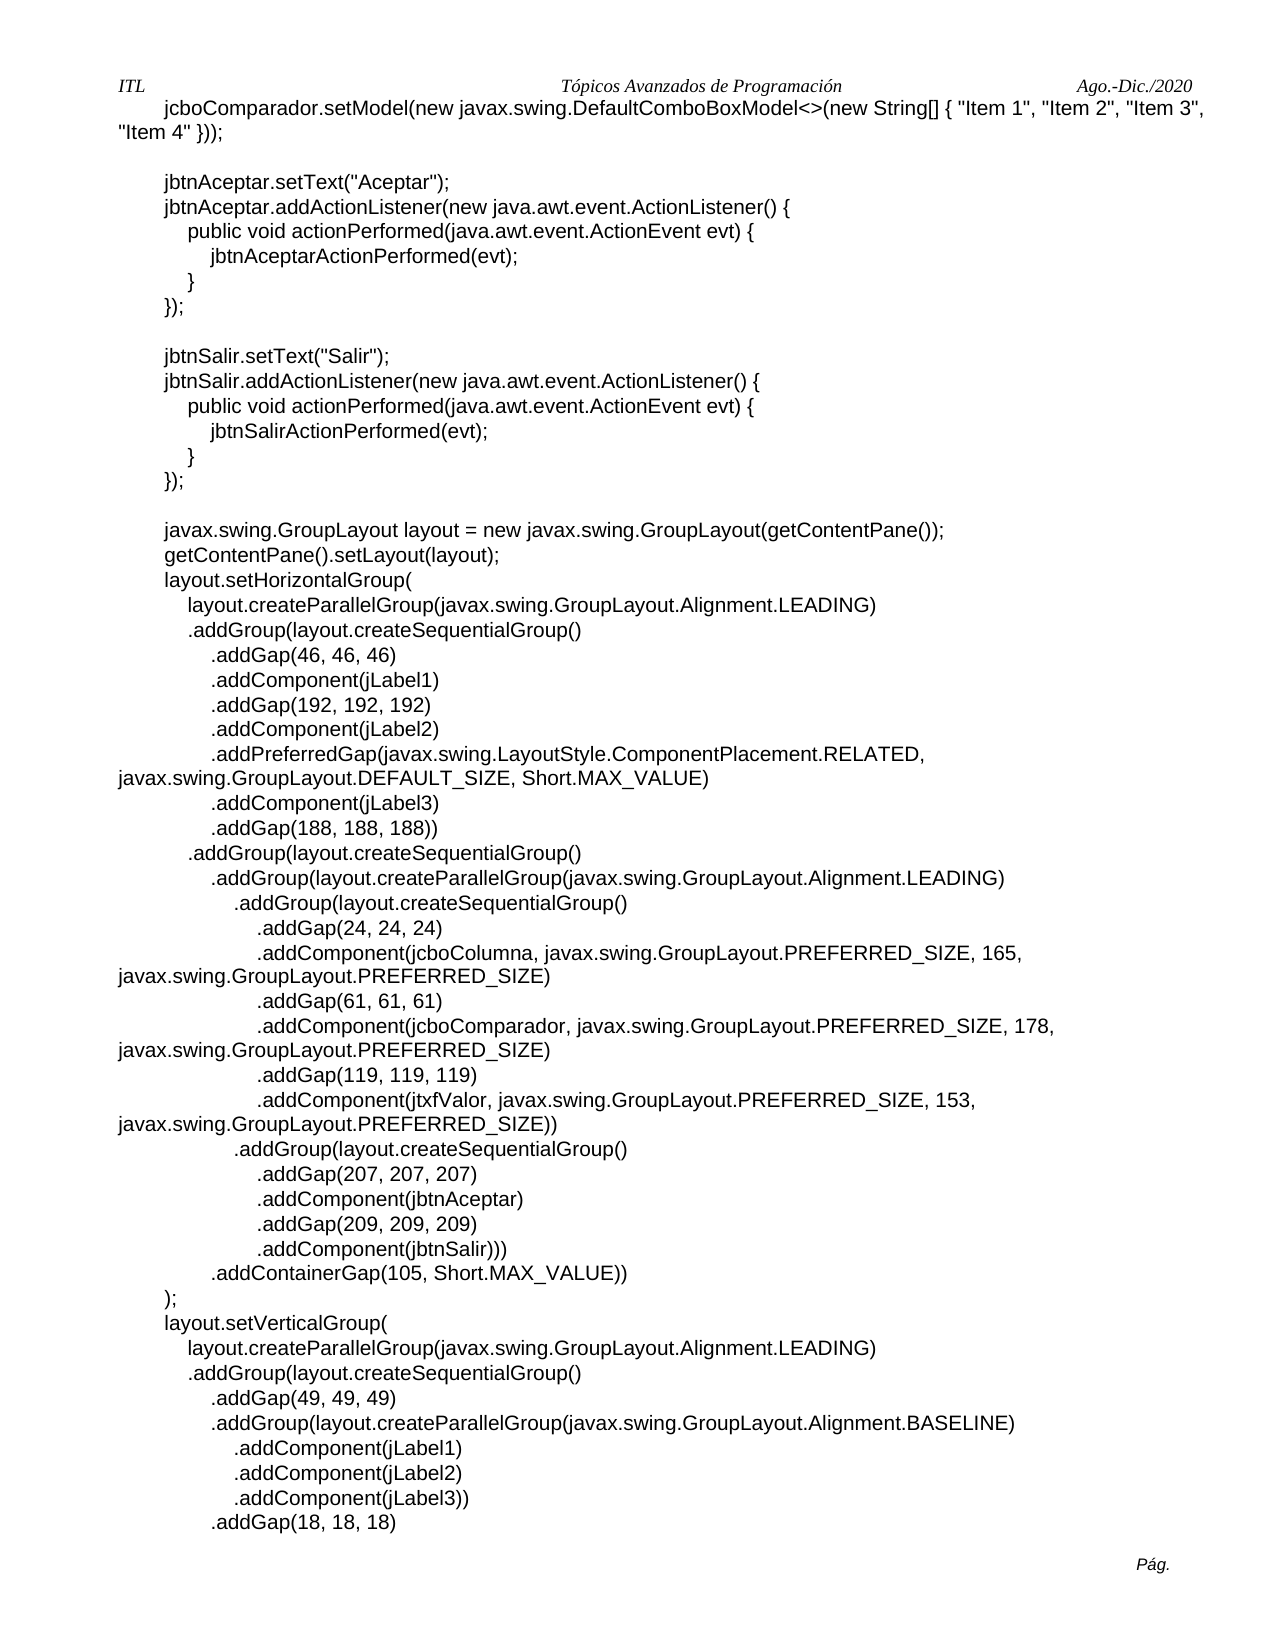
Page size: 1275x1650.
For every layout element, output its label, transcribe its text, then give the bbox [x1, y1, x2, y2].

text jbtnSalir.addActionListener(new java.awt.event.ActionListener() { [118, 369, 1217, 393]
text .addComponent(jtxfValor, javax.swing.GroupLayout.PREFERRED_SIZE, 153, javax.swing.GroupLayout.PREFERRED_SIZE)) [118, 1088, 1217, 1136]
text ); [118, 1286, 1217, 1310]
text .addGap(46, 46, 46) [118, 643, 1217, 667]
text getContentPane().setLayout(layout); [118, 543, 1217, 567]
text .addComponent(jLabel3)) [118, 1485, 1217, 1509]
text .addGroup(layout.createSequentialGroup() [118, 1137, 1217, 1161]
text layout.setHorizontalGroup( [118, 568, 1217, 592]
text public void actionPerformed(java.awt.event.ActionEvent evt) { [118, 394, 1217, 418]
text }); [118, 294, 1217, 318]
text .addComponent(jLabel2) [118, 717, 1217, 741]
text layout.createParallelGroup(javax.swing.GroupLayout.Alignment.LEADING) [118, 593, 1217, 617]
text jcboComparador.setModel(new javax.swing.DefaultComboBoxModel<>(new String[] { "Item 1", "Item 2", "Item 3", "Item 4" })); [118, 96, 1217, 144]
text .addComponent(jLabel1) [118, 1436, 1217, 1459]
text .addGap(207, 207, 207) [118, 1162, 1217, 1186]
text }); [118, 468, 1217, 492]
text jbtnSalirActionPerformed(evt); [118, 418, 1217, 442]
text .addGroup(layout.createSequentialGroup() [118, 618, 1217, 642]
text .addGroup(layout.createParallelGroup(javax.swing.GroupLayout.Alignment.LEADING) [118, 866, 1217, 890]
text .addComponent(jLabel2) [118, 1460, 1217, 1484]
text } [118, 443, 1217, 467]
text jbtnAceptarActionPerformed(evt); [118, 244, 1217, 268]
text .addComponent(jLabel3) [118, 791, 1217, 815]
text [118, 1411, 1217, 1434]
text .addGap(188, 188, 188)) [118, 816, 1217, 840]
text .addGap(61, 61, 61) [118, 989, 1217, 1013]
text .addGap(24, 24, 24) [118, 916, 1217, 939]
text .addComponent(jbtnAceptar) [118, 1187, 1217, 1211]
text .addGap(18, 18, 18) [118, 1510, 1217, 1534]
text .addPreferredGap(javax.swing.LayoutStyle.ComponentPlacement.RELATED, javax.swing.GroupLayout.DEFAULT_SIZE, Short.MAX_VALUE) [118, 742, 1217, 790]
text jbtnSalir.setText("Salir"); [118, 344, 1217, 368]
text .addGroup(layout.createSequentialGroup() [118, 841, 1217, 865]
text layout.setVerticalGroup( [118, 1311, 1217, 1335]
text javax.swing.GroupLayout layout = new javax.swing.GroupLayout(getContentPane()); [118, 518, 1217, 542]
text jbtnAceptar.addActionListener(new java.awt.event.ActionListener() { [118, 194, 1217, 218]
text .addComponent(jcboComparador, javax.swing.GroupLayout.PREFERRED_SIZE, 178, javax.swing.GroupLayout.PREFERRED_SIZE) [118, 1014, 1217, 1062]
text .addGroup(layout.createSequentialGroup() [118, 1361, 1217, 1385]
text .addComponent(jbtnSalir))) [118, 1236, 1217, 1260]
text .addGroup(layout.createSequentialGroup() [118, 891, 1217, 914]
text layout.createParallelGroup(javax.swing.GroupLayout.Alignment.LEADING) [118, 1336, 1217, 1360]
text .addGap(49, 49, 49) [118, 1386, 1217, 1410]
text .addComponent(jcboColumna, javax.swing.GroupLayout.PREFERRED_SIZE, 165, javax.swing.GroupLayout.PREFERRED_SIZE) [118, 940, 1217, 988]
text .addGap(209, 209, 209) [118, 1211, 1217, 1235]
text .addGap(192, 192, 192) [118, 692, 1217, 716]
text } [118, 269, 1217, 293]
text public void actionPerformed(java.awt.event.ActionEvent evt) { [118, 219, 1217, 243]
text jbtnAceptar.setText("Aceptar"); [118, 169, 1217, 193]
text .addContainerGap(105, Short.MAX_VALUE)) [118, 1261, 1217, 1285]
text .addGap(119, 119, 119) [118, 1063, 1217, 1087]
text .addComponent(jLabel1) [118, 667, 1217, 691]
